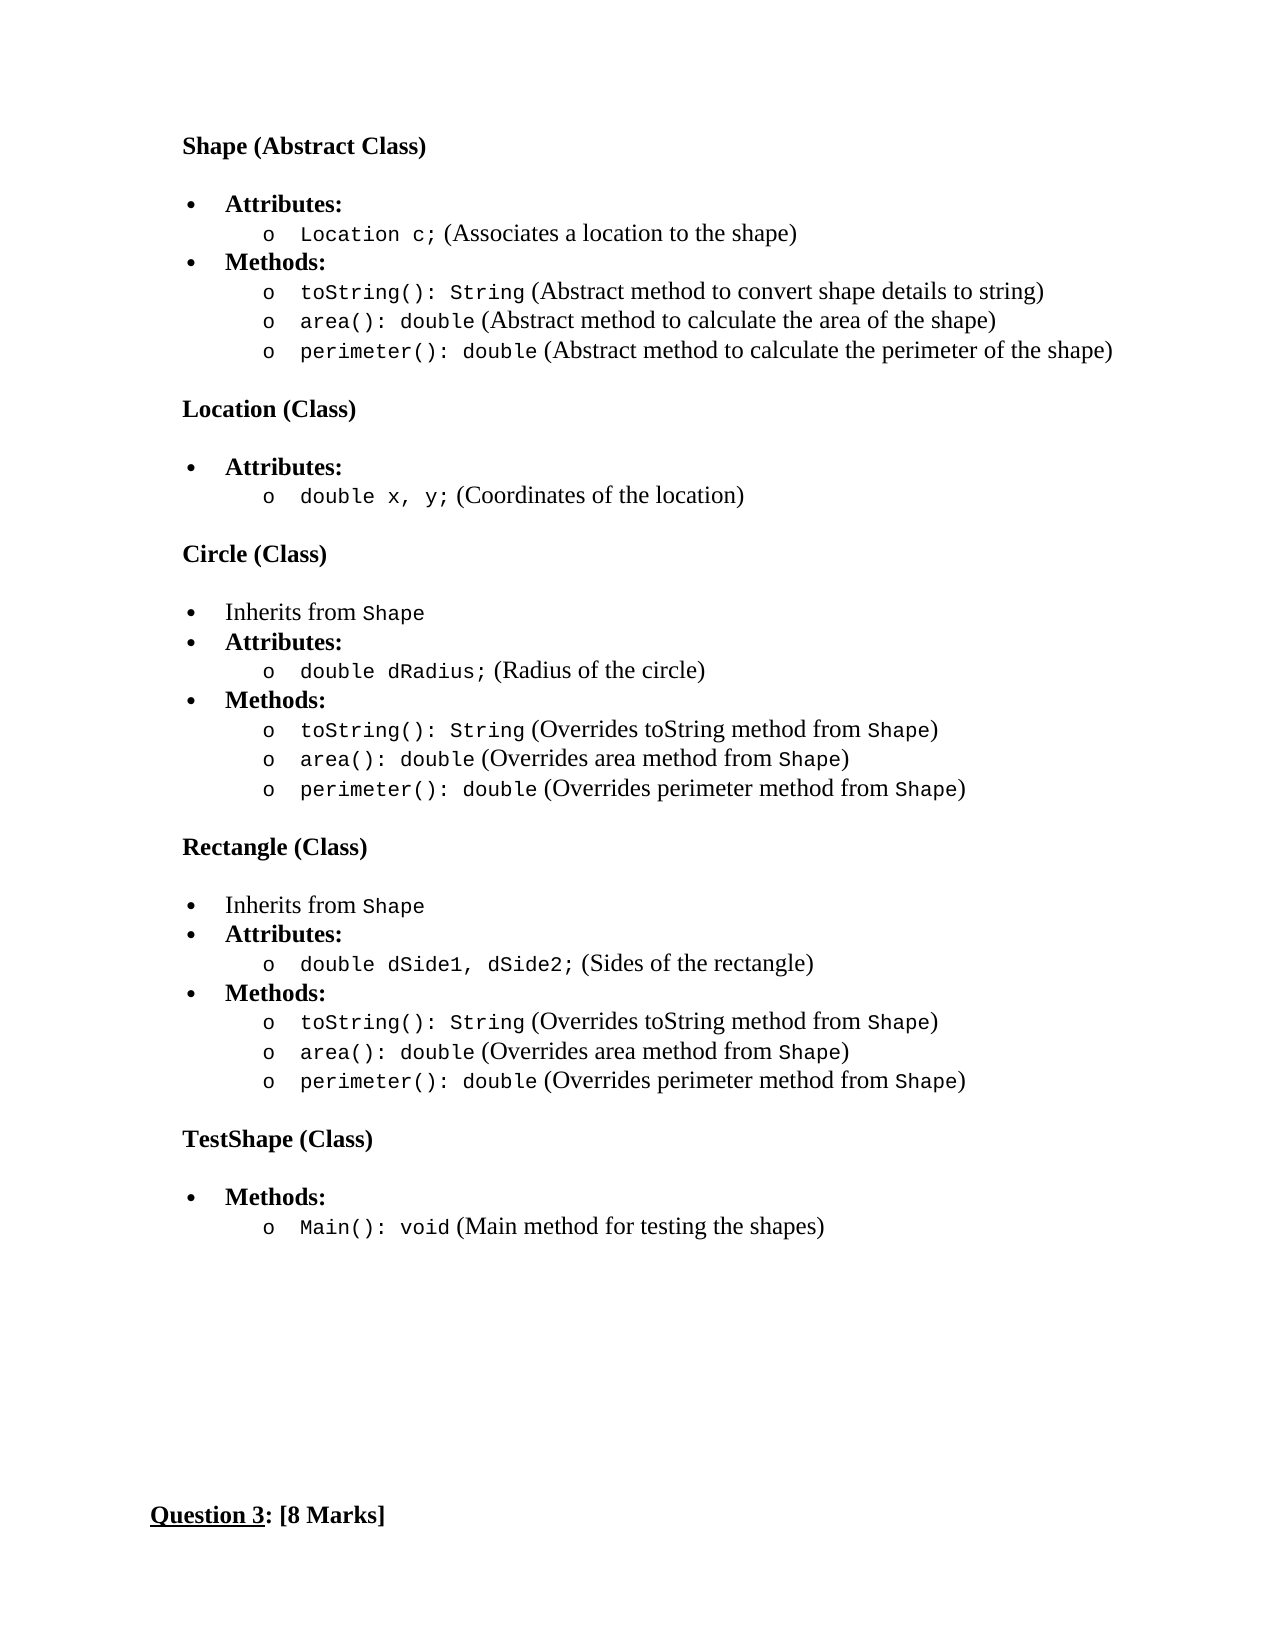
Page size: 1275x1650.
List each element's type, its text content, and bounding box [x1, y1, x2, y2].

list perimeter(): double (Overrides perimeter method from Shape) [262, 1066, 1125, 1095]
text  Shape (Abstract Class) [150, 131, 1125, 160]
list perimeter(): double (Overrides perimeter method from Shape) [262, 773, 1125, 803]
list Methods: [187, 978, 1125, 1006]
list Methods: [187, 1182, 1125, 1211]
list toString(): String (Abstract method to convert shape details to string) [262, 276, 1125, 306]
list double x, y; (Coordinates of the location) [262, 481, 1125, 510]
list toString(): String (Overrides toString method from Shape) [262, 714, 1125, 743]
list area(): double (Abstract method to calculate the area of the shape) [262, 306, 1125, 335]
list area(): double (Overrides area method from Shape) [262, 743, 1125, 773]
list double dRadius; (Radius of the circle) [262, 656, 1125, 685]
list Inherits from Shape [187, 890, 1125, 919]
list Methods: [187, 685, 1125, 714]
text  TestShape (Class) [150, 1124, 1125, 1153]
list Location c; (Associates a location to the shape) [262, 218, 1125, 247]
list Inherits from Shape [187, 597, 1125, 627]
list Attributes: [187, 919, 1125, 948]
text  Rectangle (Class) [150, 832, 1125, 861]
text Question 3: [8 Marks] [150, 1500, 1125, 1529]
list Methods: [187, 247, 1125, 276]
list perimeter(): double (Abstract method to calculate the perimeter of the shape) [262, 335, 1125, 365]
list double dSide1, dSide2; (Sides of the rectangle) [262, 948, 1125, 978]
text  Location (Class) [150, 394, 1125, 423]
list Attributes: [187, 452, 1125, 481]
text  Circle (Class) [150, 539, 1125, 568]
list Main(): void (Main method for testing the shapes) [262, 1211, 1125, 1241]
list Attributes: [187, 627, 1125, 656]
list area(): double (Overrides area method from Shape) [262, 1036, 1125, 1066]
list toString(): String (Overrides toString method from Shape) [262, 1006, 1125, 1036]
list Attributes: [187, 189, 1125, 218]
